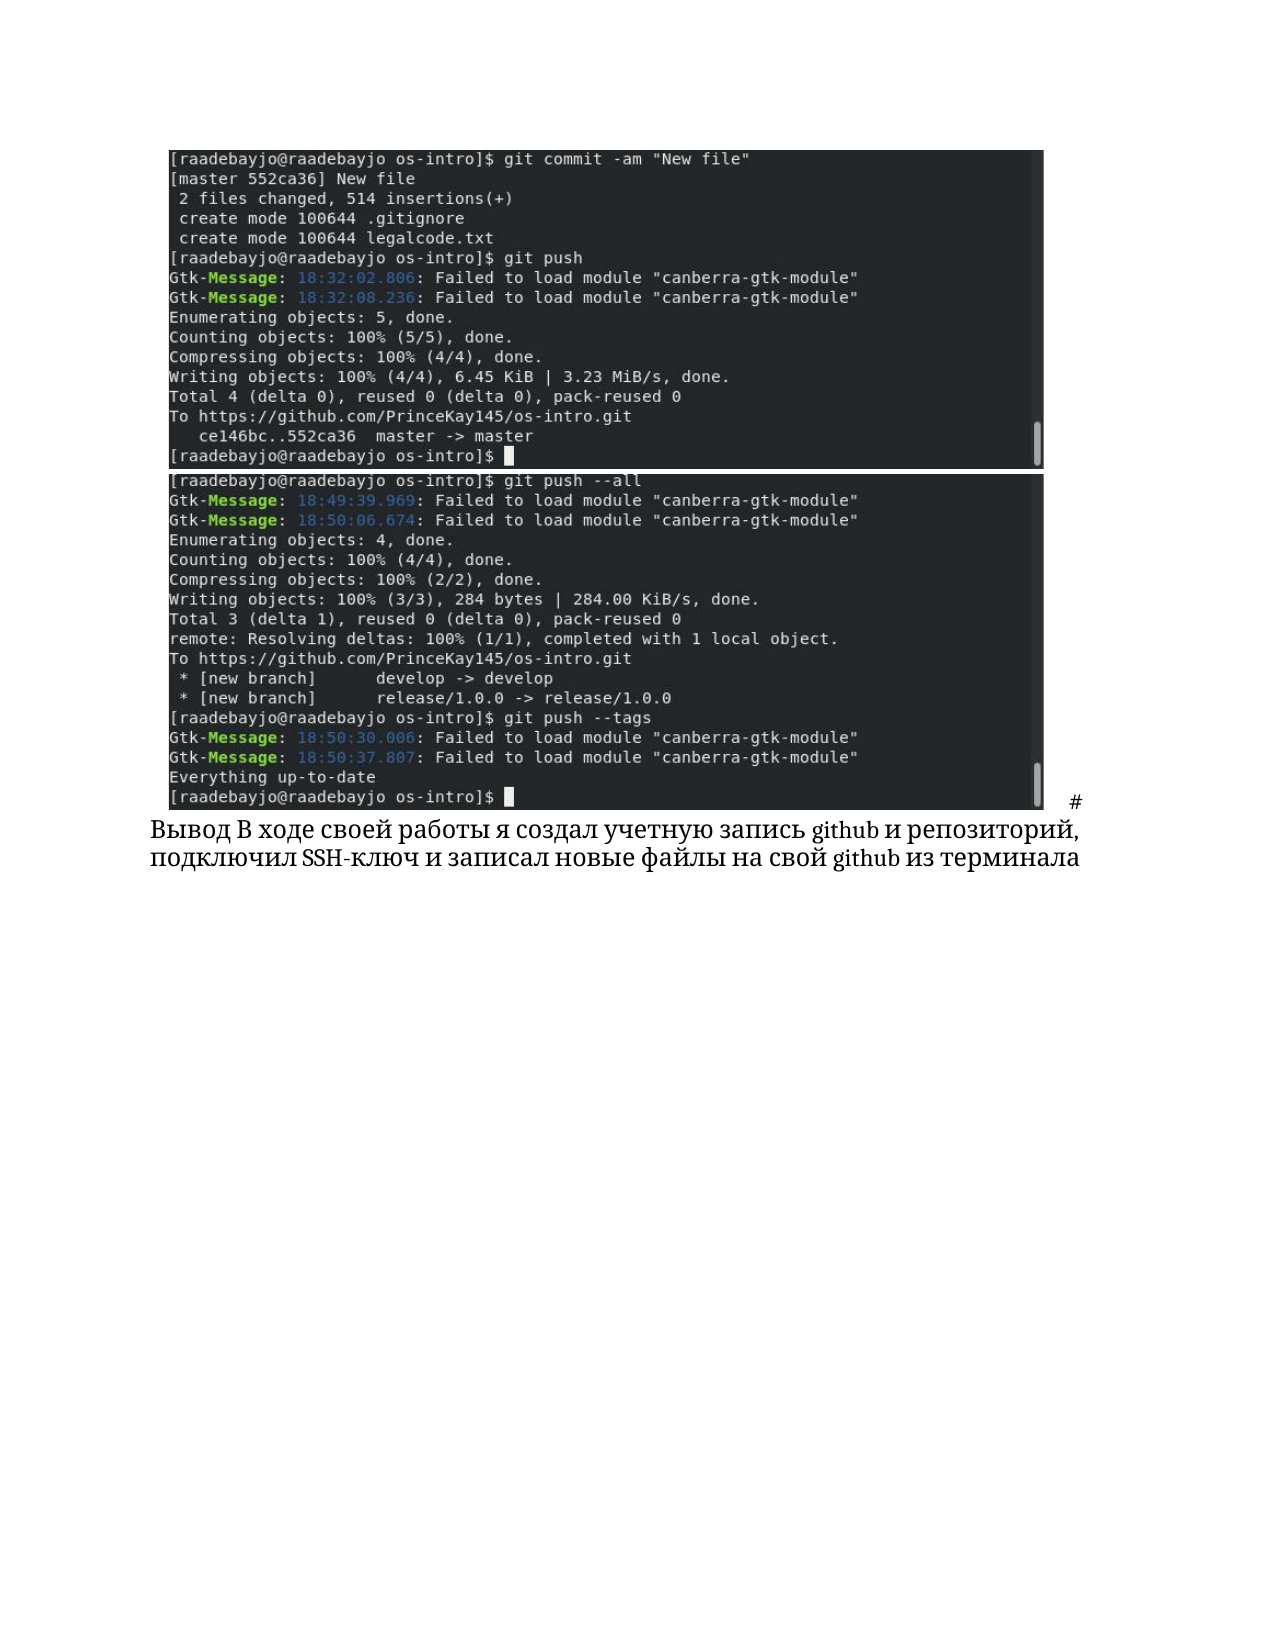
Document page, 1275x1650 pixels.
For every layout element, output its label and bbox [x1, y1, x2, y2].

picture [168, 474, 1044, 810]
picture [168, 150, 1044, 469]
text [150, 150, 1125, 873]
